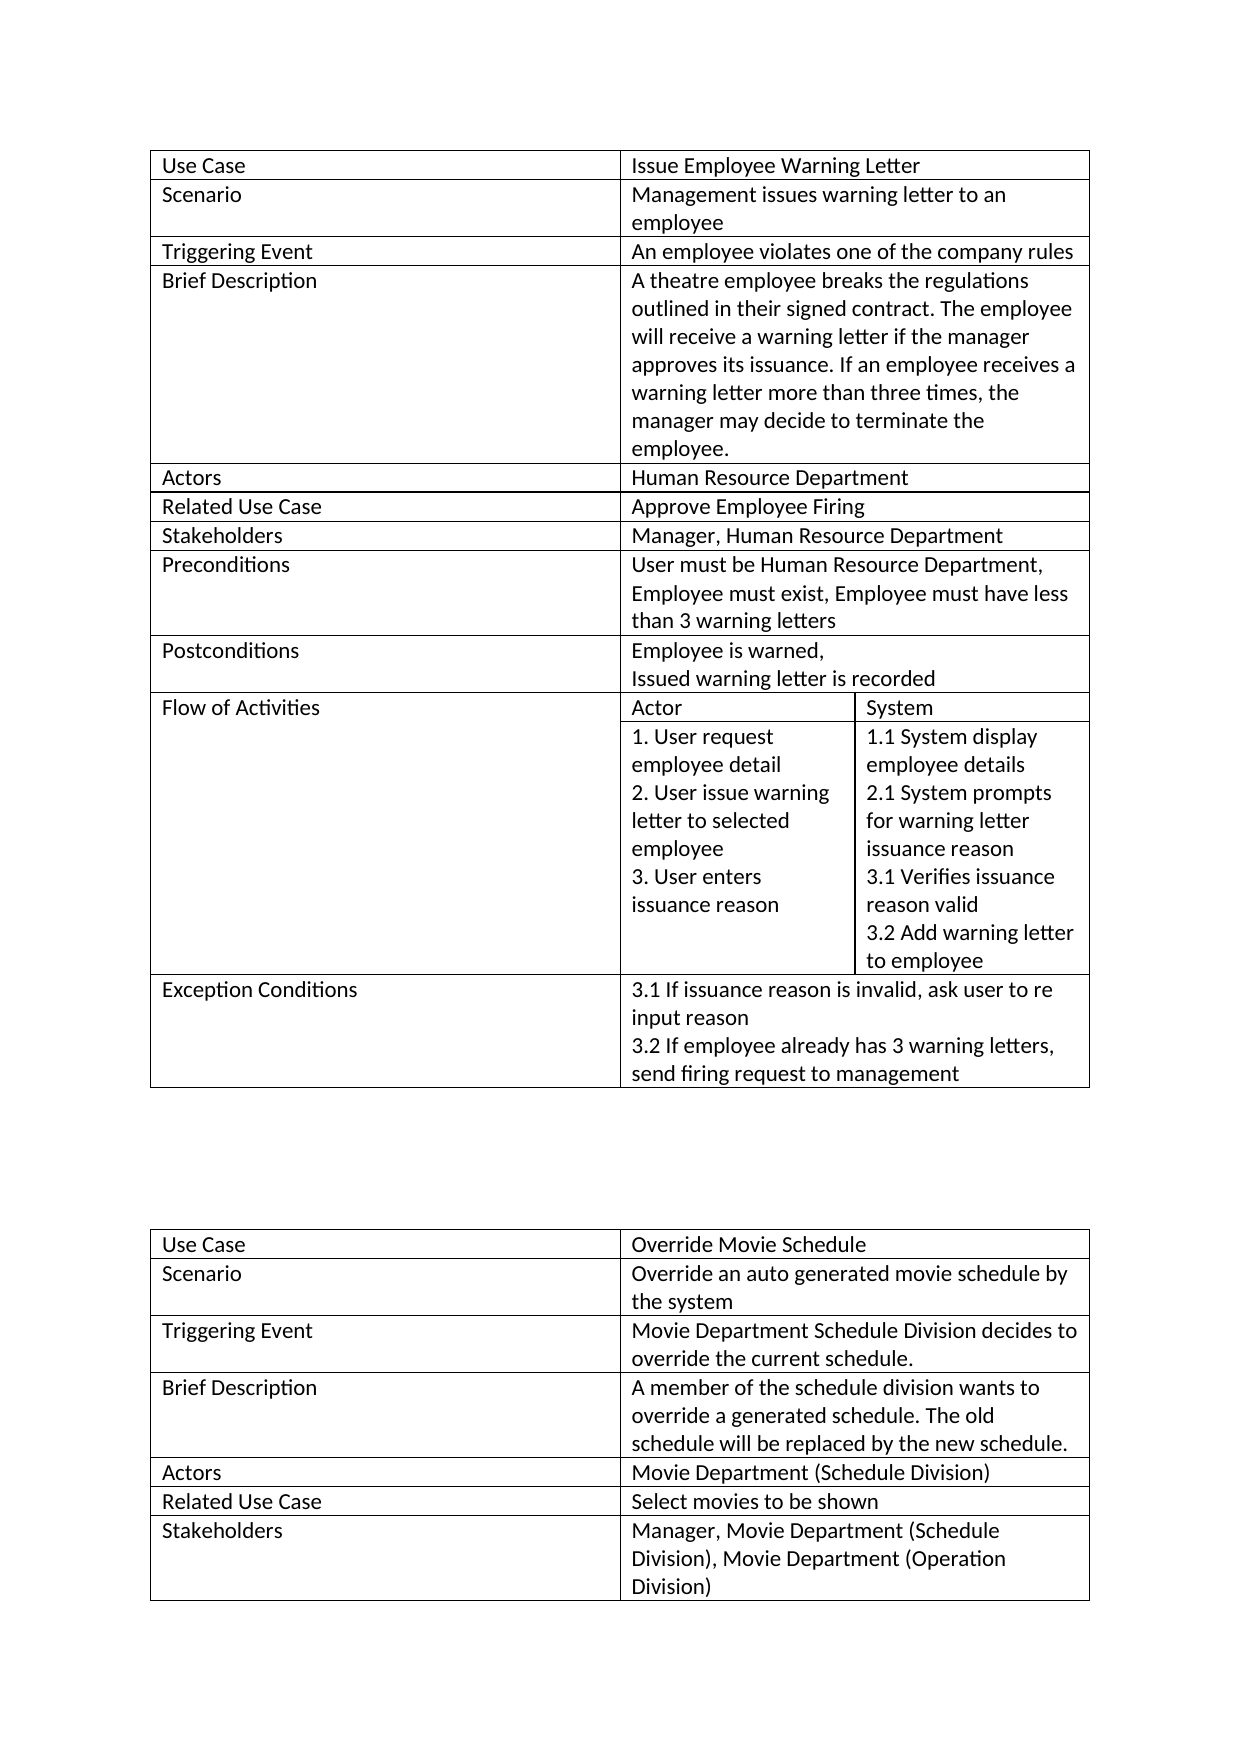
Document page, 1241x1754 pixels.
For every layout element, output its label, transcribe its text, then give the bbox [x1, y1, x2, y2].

table_cell User must be Human Resource Department, Employee must exist, Employee must have less than 3 warning letters [621, 551, 1089, 635]
table_cell Related Use Case [151, 493, 620, 521]
table_cell Actors [151, 464, 620, 491]
table_cell Manager, Human Resource Department [621, 522, 1089, 549]
table_cell Flow of Activities [151, 693, 620, 974]
table_header Override Movie Schedule [621, 1230, 1089, 1258]
table_cell A member of the schedule division wants to override a generated schedule. The old schedule will be replaced by the new schedule. [621, 1373, 1089, 1457]
table_cell Stakeholders [151, 522, 620, 549]
table_cell An employee violates one of the company rules [621, 237, 1089, 265]
table_cell 1. User request employee detail 2. User issue warning letter to selected employee 3. User enters issuance reason [621, 722, 854, 974]
table_cell Brief Description [151, 266, 620, 462]
table_cell Related Use Case [151, 1487, 620, 1515]
table_header Use Case [151, 151, 620, 179]
table_cell 3.1 If issuance reason is invalid, ask user to re input reason 3.2 If employee already has 3 warning letters, send firing request to management [621, 975, 1089, 1087]
table_header Use Case [151, 1230, 620, 1258]
table_cell Human Resource Department [621, 464, 1089, 491]
table_cell Select movies to be shown [621, 1487, 1089, 1515]
table_header Issue Employee Warning Letter [621, 151, 1089, 179]
table_cell Preconditions [151, 551, 620, 635]
table_cell Employee is warned, Issued warning letter is recorded [621, 636, 1089, 692]
table_cell Override an auto generated movie schedule by the system [621, 1259, 1089, 1315]
table_cell Movie Department Schedule Division decides to override the current schedule. [621, 1316, 1089, 1372]
table_cell Triggering Event [151, 1316, 620, 1372]
table_cell Brief Description [151, 1373, 620, 1457]
table_cell Scenario [151, 1259, 620, 1315]
table_cell Manager, Movie Department (Schedule Division), Movie Department (Operation Division) [621, 1516, 1089, 1600]
table_cell Stakeholders [151, 1516, 620, 1600]
table_cell 1.1 System display employee details 2.1 System prompts for warning letter issuance reason 3.1 Verifies issuance reason valid 3.2 Add warning letter to employee [856, 722, 1089, 974]
table_cell Actors [151, 1458, 620, 1486]
table_cell System [856, 693, 1089, 721]
table_cell Scenario [151, 180, 620, 236]
table_cell Actor [621, 693, 854, 721]
table_cell Exception Conditions [151, 975, 620, 1087]
table_cell Approve Employee Firing [621, 493, 1089, 521]
table_cell A theatre employee breaks the regulations outlined in their signed contract. The employee will receive a warning letter if the manager approves its issuance. If an employee receives a warning letter more than three times, the manager may decide to terminate the employee. [621, 266, 1089, 462]
table_cell Triggering Event [151, 237, 620, 265]
table_cell Movie Department (Schedule Division) [621, 1458, 1089, 1486]
table_cell Management issues warning letter to an employee [621, 180, 1089, 236]
table_cell Postconditions [151, 636, 620, 692]
